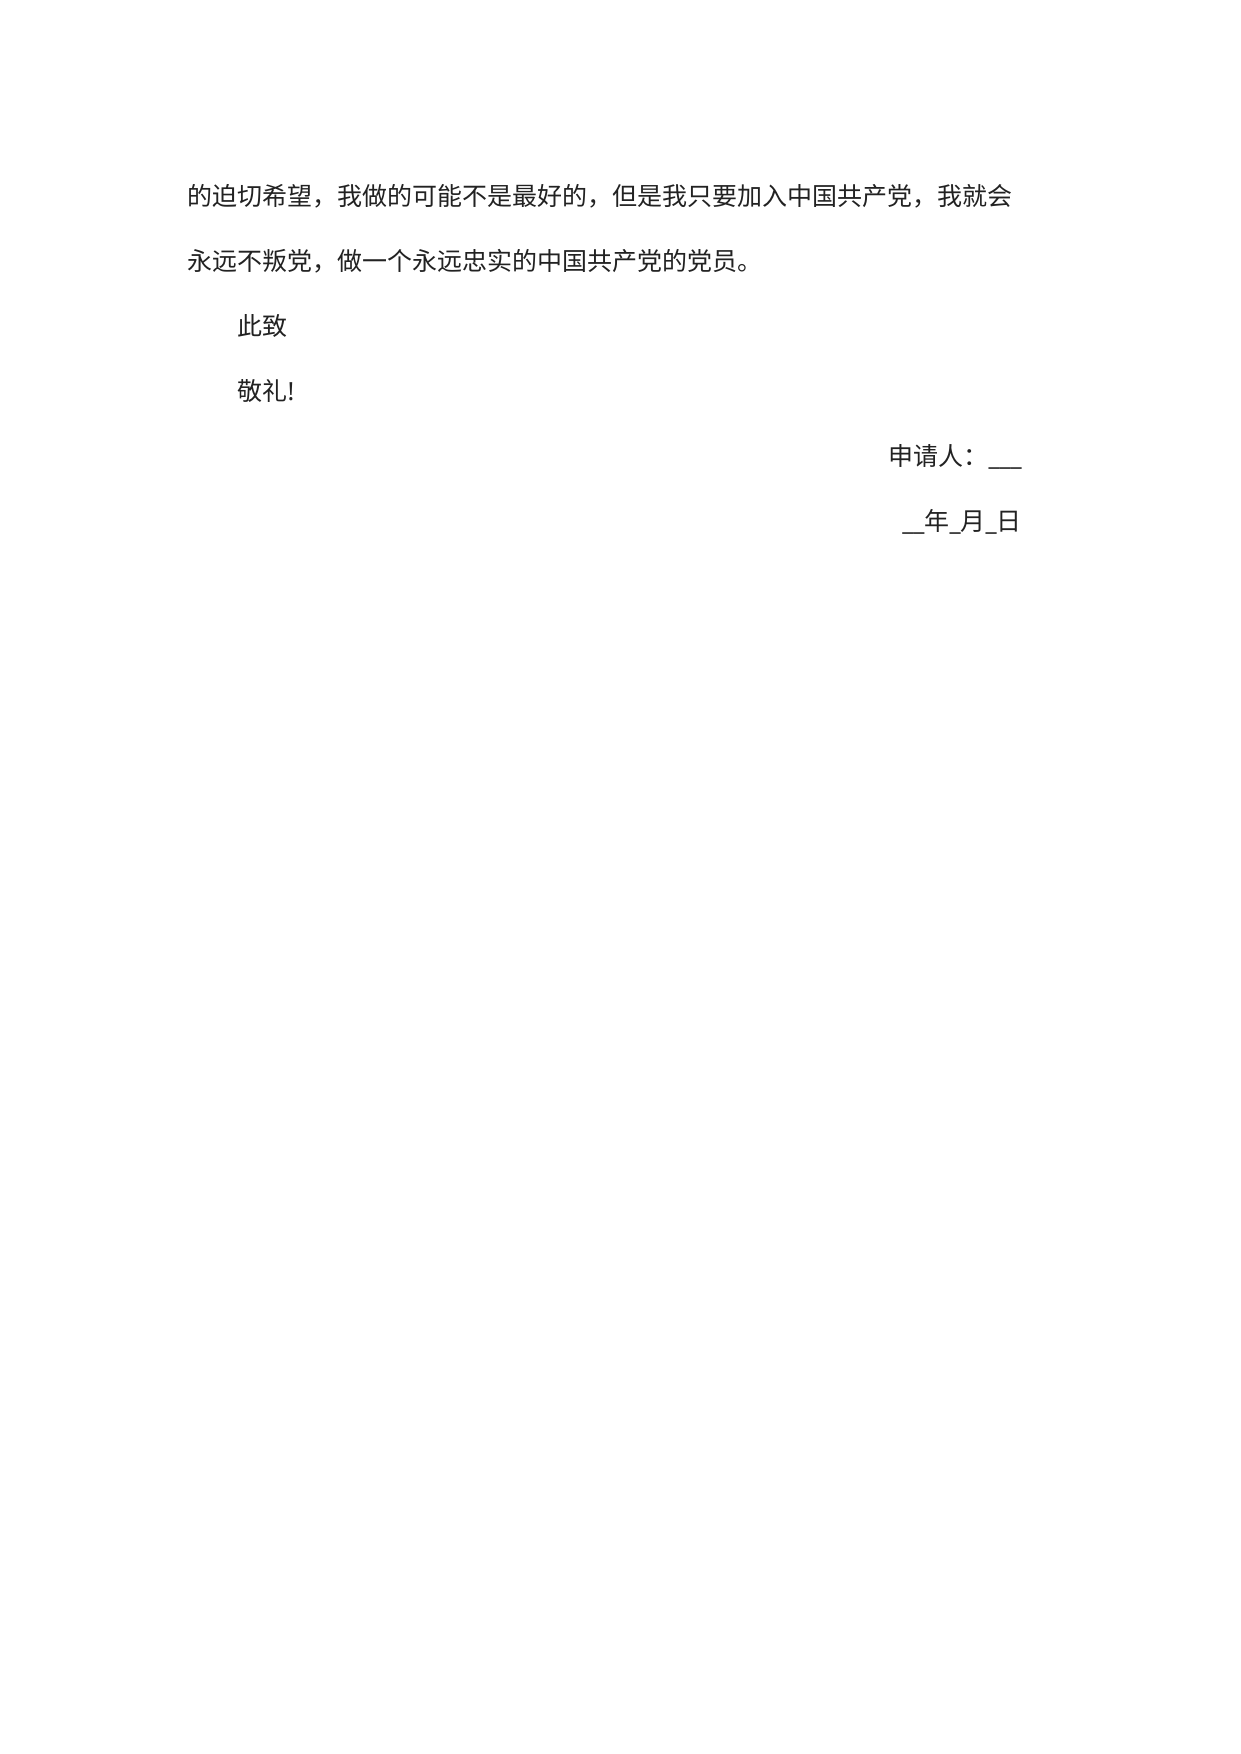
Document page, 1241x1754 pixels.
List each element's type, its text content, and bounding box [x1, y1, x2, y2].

text __年_月_日 [187, 487, 1021, 552]
text 敬礼! [187, 357, 1021, 422]
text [187, 162, 1021, 292]
text 此致 [187, 292, 1021, 357]
text 申请人：___ [187, 422, 1021, 487]
